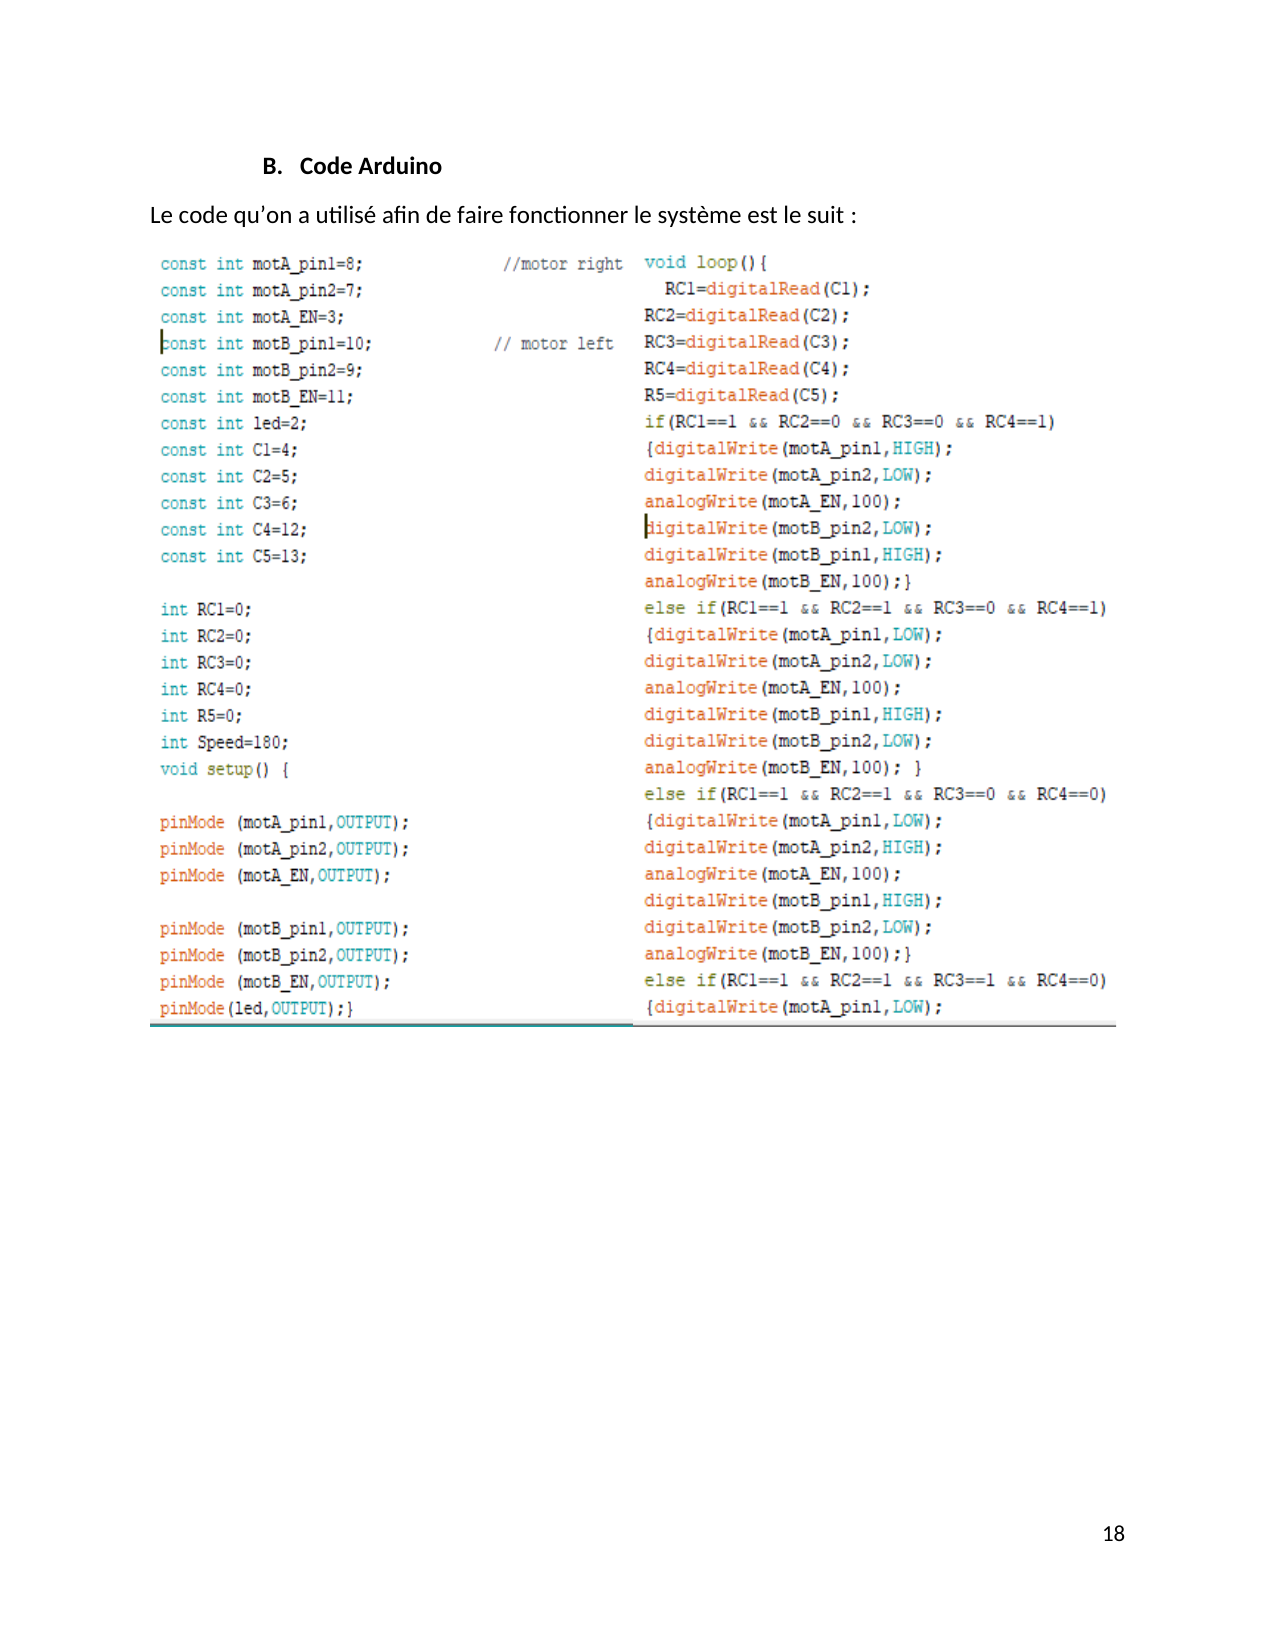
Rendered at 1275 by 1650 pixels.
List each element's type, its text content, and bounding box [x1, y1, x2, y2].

picture [150, 248, 1117, 1027]
subtitle Code Arduino [262, 150, 1125, 181]
text Le code qu’on a utilisé afin de faire fonctionner le système est le suit : [150, 199, 1125, 230]
